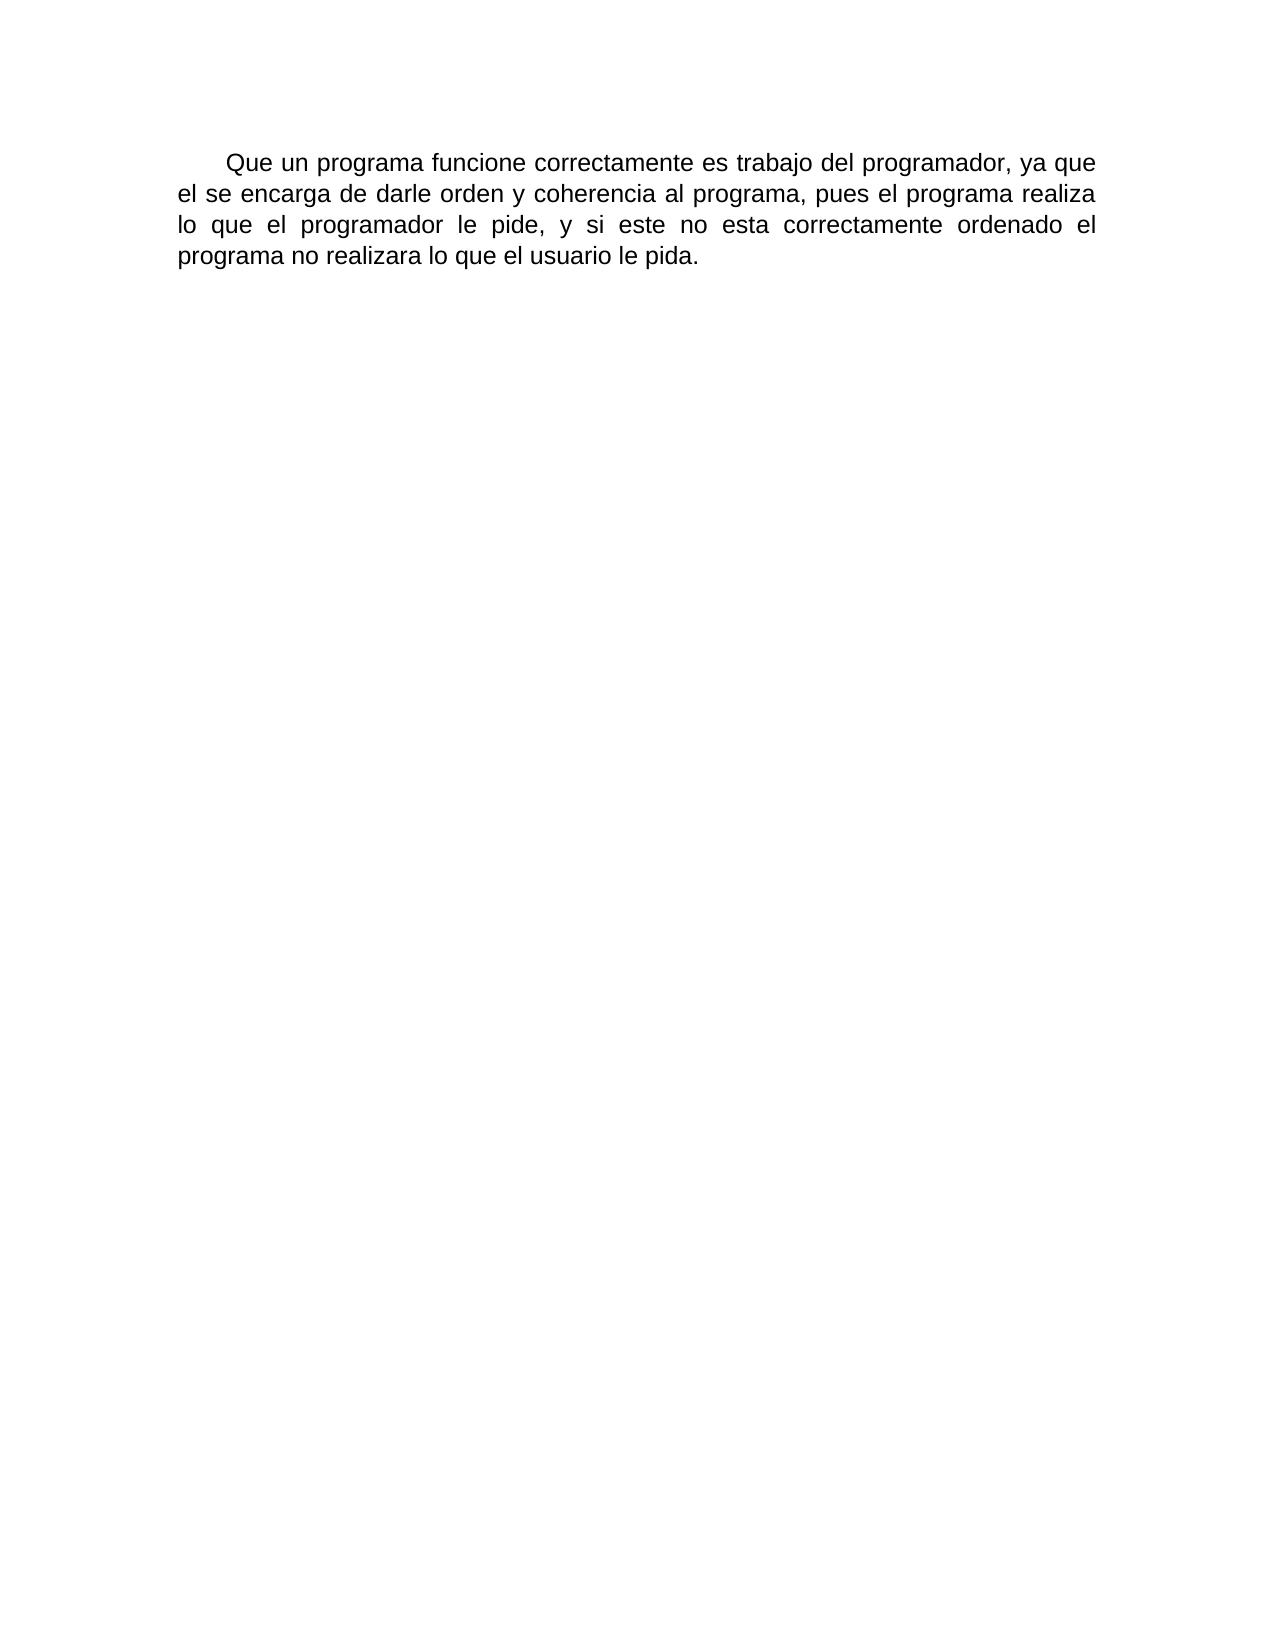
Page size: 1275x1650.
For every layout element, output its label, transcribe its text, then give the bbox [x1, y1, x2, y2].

text Que un programa funcione correctamente es trabajo del programador, ya que el se encarga de darle orden y coherencia al programa, pues el programa realiza lo que el programador le pide, y si este no esta correctamente ordenado el programa no realizara lo que el usuario le pida. [177, 148, 1098, 269]
